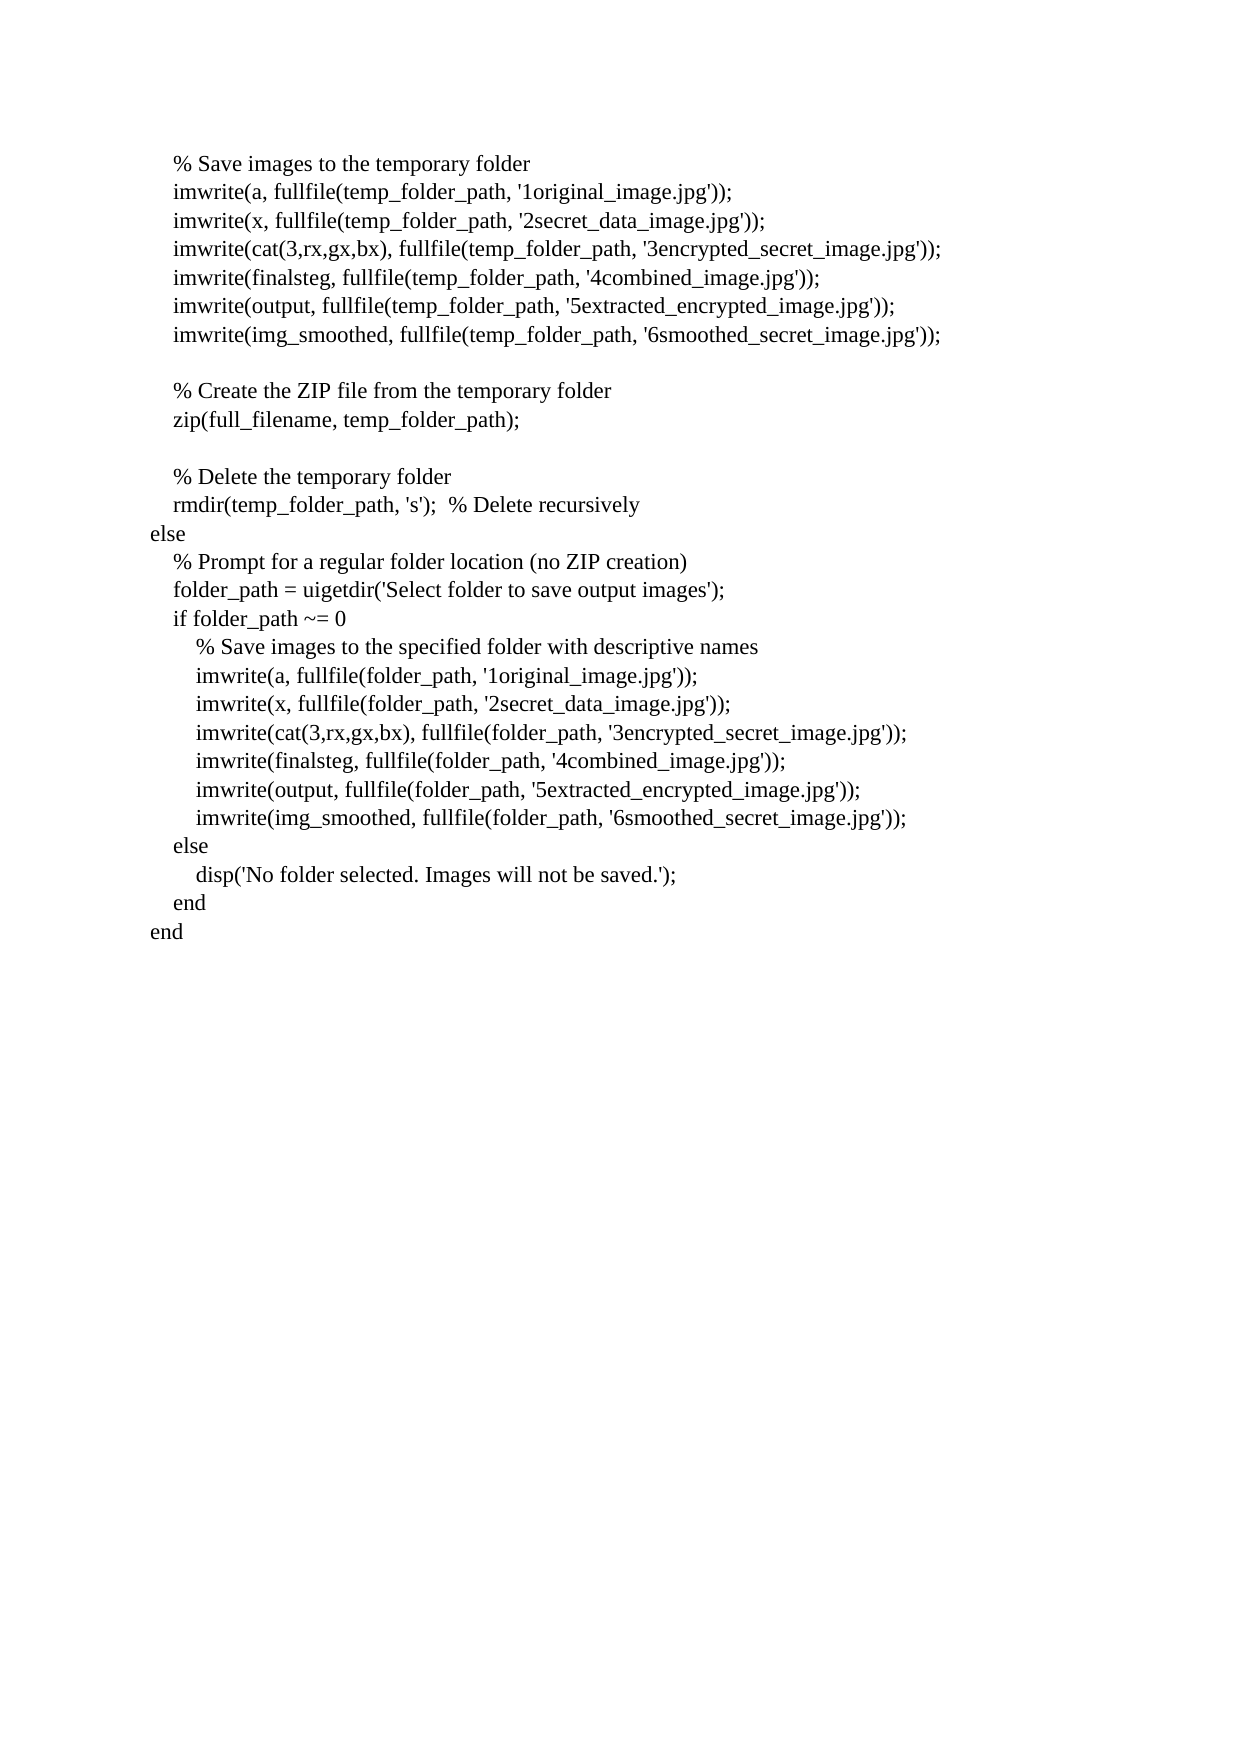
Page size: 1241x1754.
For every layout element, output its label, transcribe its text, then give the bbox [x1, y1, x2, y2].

text imwrite(finalsteg, fullfile(folder_path, '4combined_image.jpg')); [150, 747, 1090, 773]
text imwrite(finalsteg, fullfile(temp_folder_path, '4combined_image.jpg')); [150, 264, 1090, 290]
text % Create the ZIP file from the temporary folder [150, 377, 1090, 404]
text imwrite(x, fullfile(temp_folder_path, '2secret_data_image.jpg')); [150, 207, 1090, 233]
text imwrite(a, fullfile(folder_path, '1original_image.jpg')); [150, 662, 1090, 688]
text else [150, 520, 1090, 546]
text if folder_path ~= 0 [150, 605, 1090, 631]
text disp('No folder selected. Images will not be saved.'); [150, 861, 1090, 887]
text imwrite(a, fullfile(temp_folder_path, '1original_image.jpg')); [150, 178, 1090, 205]
text folder_path = uigetdir('Select folder to save output images'); [150, 577, 1090, 603]
text % Save images to the specified folder with descriptive names [150, 633, 1090, 660]
text imwrite(x, fullfile(folder_path, '2secret_data_image.jpg')); [150, 690, 1090, 717]
text imwrite(img_smoothed, fullfile(temp_folder_path, '6smoothed_secret_image.jpg')); [150, 321, 1090, 347]
text end [150, 889, 1090, 916]
text end [150, 918, 1090, 944]
text imwrite(output, fullfile(temp_folder_path, '5extracted_encrypted_image.jpg')); [150, 292, 1090, 318]
text imwrite(output, fullfile(folder_path, '5extracted_encrypted_image.jpg')); [150, 776, 1090, 802]
text rmdir(temp_folder_path, 's'); % Delete recursively [150, 491, 1090, 518]
text zip(full_filename, temp_folder_path); [150, 406, 1090, 432]
text imwrite(img_smoothed, fullfile(folder_path, '6smoothed_secret_image.jpg')); [150, 804, 1090, 830]
text imwrite(cat(3,rx,gx,bx), fullfile(folder_path, '3encrypted_secret_image.jpg')); [150, 719, 1090, 745]
text % Prompt for a regular folder location (no ZIP creation) [150, 548, 1090, 574]
text % Delete the temporary folder [150, 463, 1090, 489]
text % Save images to the temporary folder [150, 150, 1090, 176]
text imwrite(cat(3,rx,gx,bx), fullfile(temp_folder_path, '3encrypted_secret_image.jpg')); [150, 235, 1090, 262]
text else [150, 832, 1090, 859]
